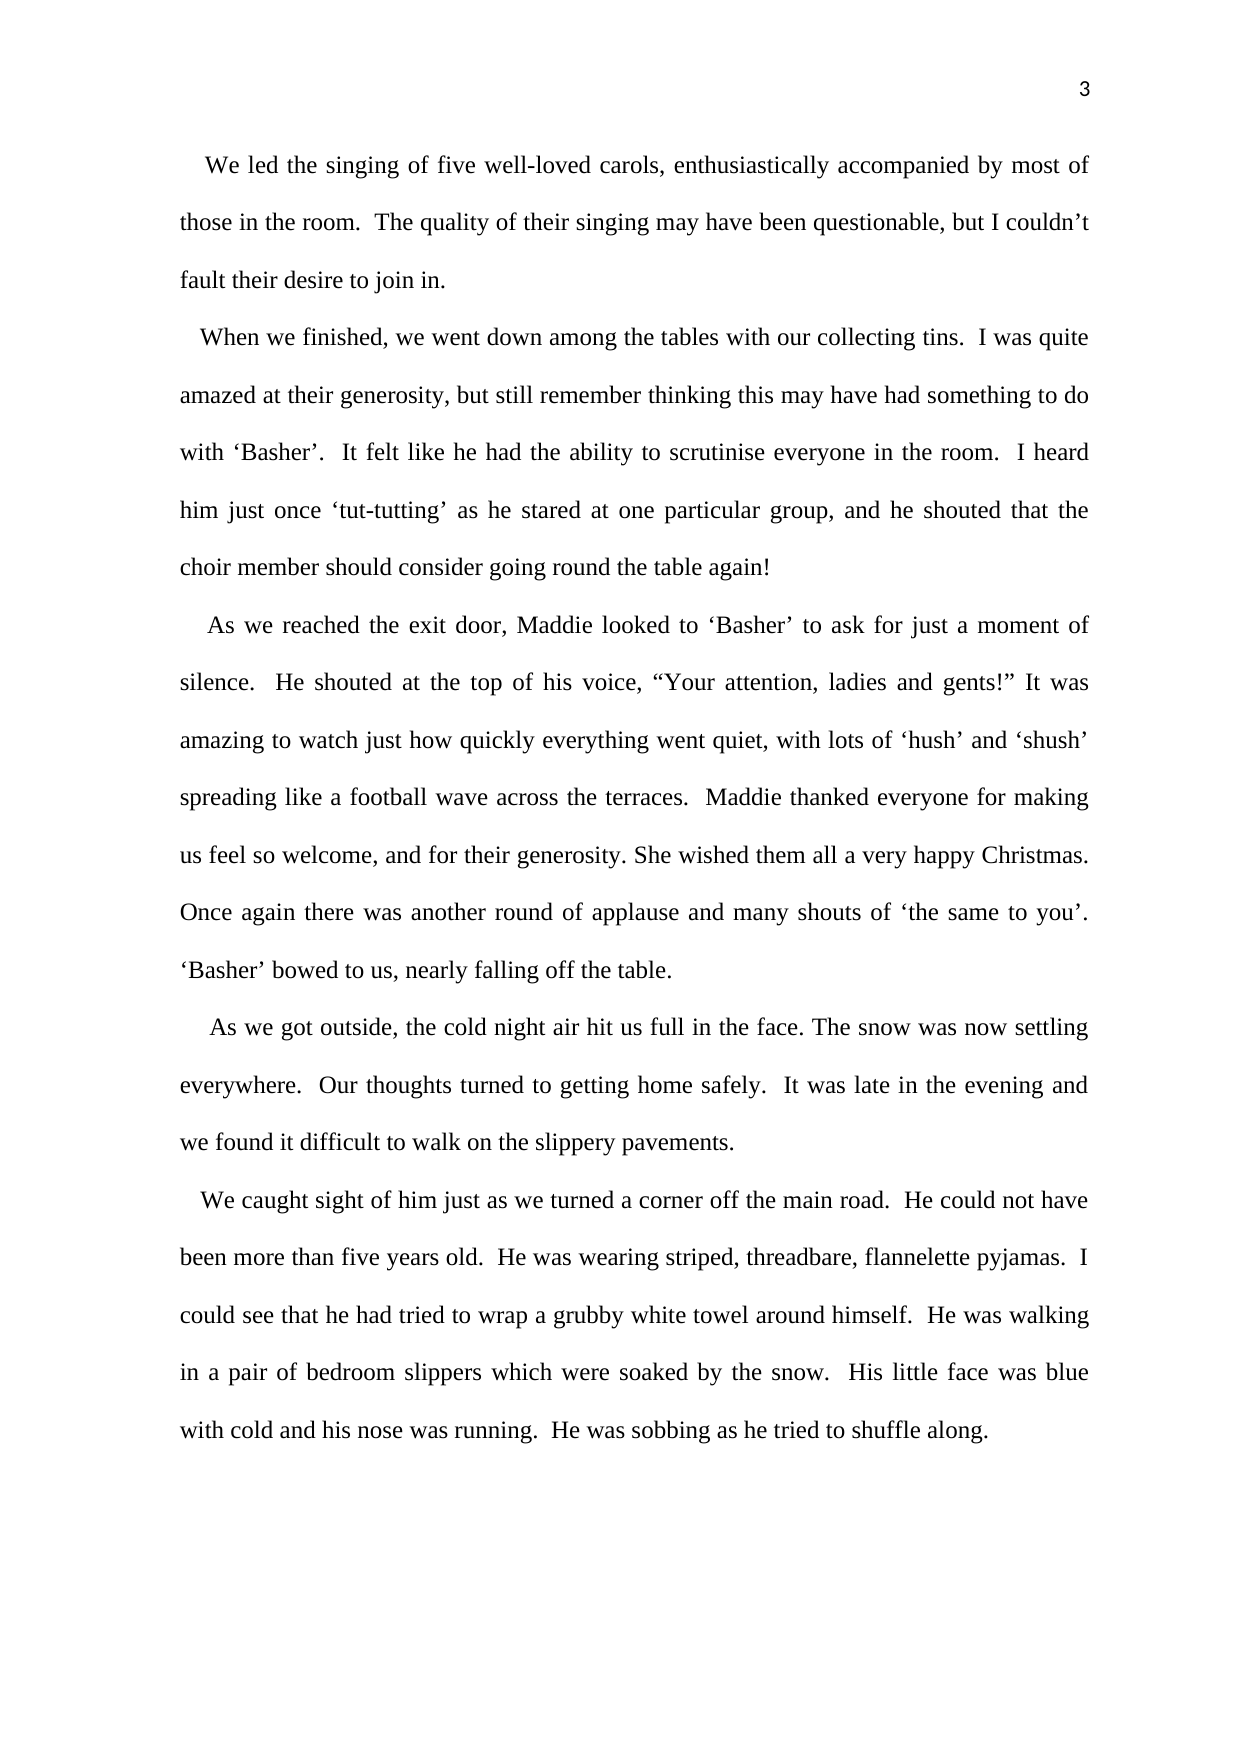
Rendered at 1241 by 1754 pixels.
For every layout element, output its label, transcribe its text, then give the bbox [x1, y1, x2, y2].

text When we finished, we went down among the tables with our collecting tins. I was quite amazed at their generosity, but still remember thinking this may have had something to do with ‘Basher’. It felt like he had the ability to scrutinise everyone in the room. I heard him just once ‘tut-tutting’ as he stared at one particular group, and he shouted that the choir member should consider going round the table again! [179, 322, 1090, 581]
text As we reached the exit door, Maddie looked to ‘Basher’ to ask for just a moment of silence. He shouted at the top of his voice, “Your attention, ladies and gents!” It was amazing to watch just how quickly everything went quiet, with lots of ‘hush’ and ‘shush’ spreading like a football wave across the terraces. Maddie thanked everyone for making us feel so welcome, and for their generosity. She wished them all a very happy Christmas. Once again there was another round of applause and many shouts of ‘the same to you’. ‘Basher’ bowed to us, nearly falling off the table. [179, 610, 1090, 984]
text As we got outside, the cold night air hit us full in the face. The snow was now settling everywhere. Our thoughts turned to getting home safely. It was late in the evening and we found it difficult to walk on the slippery pavements. [179, 1012, 1090, 1156]
text We caught sight of him just as we turned a corner off the main road. He could not have been more than five years old. He was wearing striped, threadbare, flannelette pyjamas. I could see that he had tried to wrap a grubby white towel around himself. He was walking in a pair of bedroom slippers which were soaked by the snow. His little face was blue with cold and his nose was running. He was sobbing as he tried to shuffle along. [179, 1185, 1090, 1444]
text We led the singing of five well-loved carols, enthusiastically accompanied by most of those in the room. The quality of their singing may have been questionable, but I couldn’t fault their desire to join in. [179, 150, 1090, 294]
